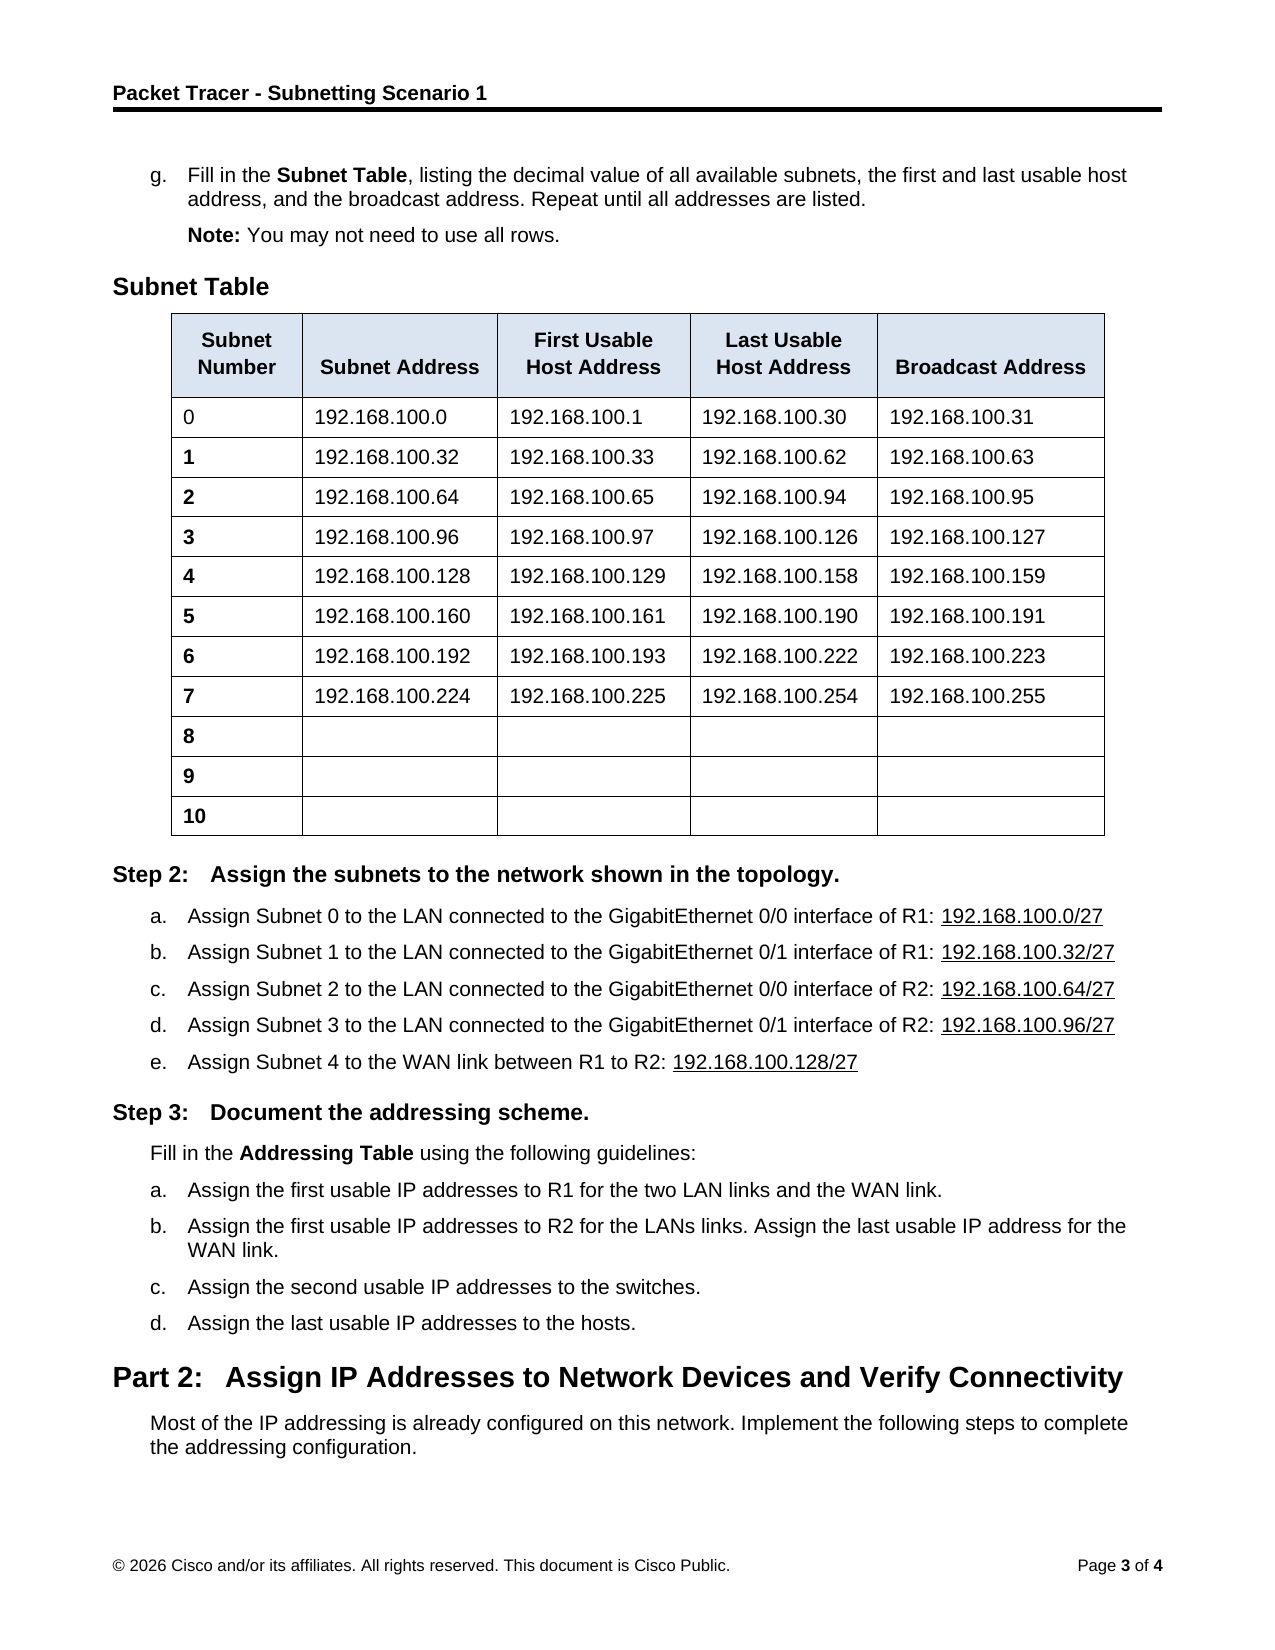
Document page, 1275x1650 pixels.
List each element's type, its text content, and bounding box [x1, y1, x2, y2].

table_cell 192.168.100.33 [498, 438, 690, 476]
text Assign IP Addresses to Network Devices and Verify Connectivity [112, 1360, 1162, 1393]
table_cell 192.168.100.159 [878, 557, 1104, 596]
table_cell 192.168.100.254 [691, 677, 877, 716]
table_cell [303, 717, 497, 756]
table_cell 2 [172, 478, 302, 516]
table_cell 9 [172, 757, 302, 796]
table_cell 192.168.100.160 [303, 597, 497, 636]
table_cell 192.168.100.129 [498, 557, 690, 596]
text Assign the last usable IP addresses to the hosts. [150, 1311, 1162, 1335]
table_cell 192.168.100.1 [498, 398, 690, 436]
table_cell [498, 717, 690, 756]
table_cell 192.168.100.64 [303, 478, 497, 516]
table_cell 192.168.100.63 [878, 438, 1104, 476]
text Document the addressing scheme. [112, 1098, 1162, 1125]
text Assign Subnet 3 to the LAN connected to the GigabitEthernet 0/1 interface of R2: 192.168.100.96/27 [150, 1013, 1162, 1037]
table_header Broadcast Address [878, 314, 1104, 397]
table_cell 0 [172, 398, 302, 436]
text Fill in the Addressing Table using the following guidelines: [150, 1141, 1162, 1165]
text Most of the IP addressing is already configured on this network. Implement the following steps to complete the addressing configuration. [150, 1411, 1162, 1459]
table_cell 192.168.100.126 [691, 517, 877, 556]
table_cell 6 [172, 637, 302, 676]
text Assign Subnet 4 to the WAN link between R1 to R2: 192.168.100.128/27 [150, 1049, 1162, 1073]
table_cell [878, 717, 1104, 756]
table_cell 1 [172, 438, 302, 476]
text Note: You may not need to use all rows. [187, 223, 1162, 247]
text Assign Subnet 1 to the LAN connected to the GigabitEthernet 0/1 interface of R1: 192.168.100.32/27 [150, 940, 1162, 964]
table_header Subnet Number [172, 314, 302, 397]
list Subnet Table [112, 272, 1162, 301]
table_cell 192.168.100.62 [691, 438, 877, 476]
table_cell [691, 757, 877, 796]
table_cell 192.168.100.255 [878, 677, 1104, 716]
table_cell [303, 797, 497, 835]
table_cell 3 [172, 517, 302, 556]
table_cell 192.168.100.96 [303, 517, 497, 556]
table_cell 192.168.100.222 [691, 637, 877, 676]
table_cell 5 [172, 597, 302, 636]
table_header Subnet Address [303, 314, 497, 397]
table_cell 192.168.100.193 [498, 637, 690, 676]
table_cell 192.168.100.0 [303, 398, 497, 436]
table_cell 192.168.100.192 [303, 637, 497, 676]
table_cell 192.168.100.161 [498, 597, 690, 636]
table_header First Usable Host Address [498, 314, 690, 397]
table_cell 192.168.100.190 [691, 597, 877, 636]
table_cell 192.168.100.158 [691, 557, 877, 596]
table_cell 192.168.100.95 [878, 478, 1104, 516]
text Fill in the Subnet Table, listing the decimal value of all available subnets, the first and last usable host address, and the broadcast address. Repeat until all addresses are listed. [150, 162, 1162, 210]
text Assign Subnet 0 to the LAN connected to the GigabitEthernet 0/0 interface of R1: 192.168.100.0/27 [150, 904, 1162, 928]
table_cell [691, 797, 877, 835]
table_cell 192.168.100.65 [498, 478, 690, 516]
table_cell 7 [172, 677, 302, 716]
table_cell 4 [172, 557, 302, 596]
table_cell 8 [172, 717, 302, 756]
table_cell 192.168.100.191 [878, 597, 1104, 636]
table_cell 192.168.100.225 [498, 677, 690, 716]
table_header Last Usable Host Address [691, 314, 877, 397]
table_cell [878, 757, 1104, 796]
table_cell 192.168.100.32 [303, 438, 497, 476]
table_cell [303, 757, 497, 796]
table_cell [691, 717, 877, 756]
text Assign the first usable IP addresses to R1 for the two LAN links and the WAN link. [150, 1178, 1162, 1202]
table_cell [878, 797, 1104, 835]
text Assign the second usable IP addresses to the switches. [150, 1274, 1162, 1298]
text Assign the subnets to the network shown in the topology. [112, 861, 1162, 887]
text Assign Subnet 2 to the LAN connected to the GigabitEthernet 0/0 interface of R2: 192.168.100.64/27 [150, 977, 1162, 1001]
table_cell 192.168.100.223 [878, 637, 1104, 676]
text Assign the first usable IP addresses to R2 for the LANs links. Assign the last usable IP address for the WAN link. [150, 1214, 1162, 1262]
table_cell [498, 797, 690, 835]
table_cell 10 [172, 797, 302, 835]
table_cell 192.168.100.30 [691, 398, 877, 436]
table_cell [498, 757, 690, 796]
table_cell 192.168.100.97 [498, 517, 690, 556]
table_cell 192.168.100.127 [878, 517, 1104, 556]
table_cell 192.168.100.224 [303, 677, 497, 716]
table_cell 192.168.100.94 [691, 478, 877, 516]
table_cell 192.168.100.128 [303, 557, 497, 596]
table_cell 192.168.100.31 [878, 398, 1104, 436]
